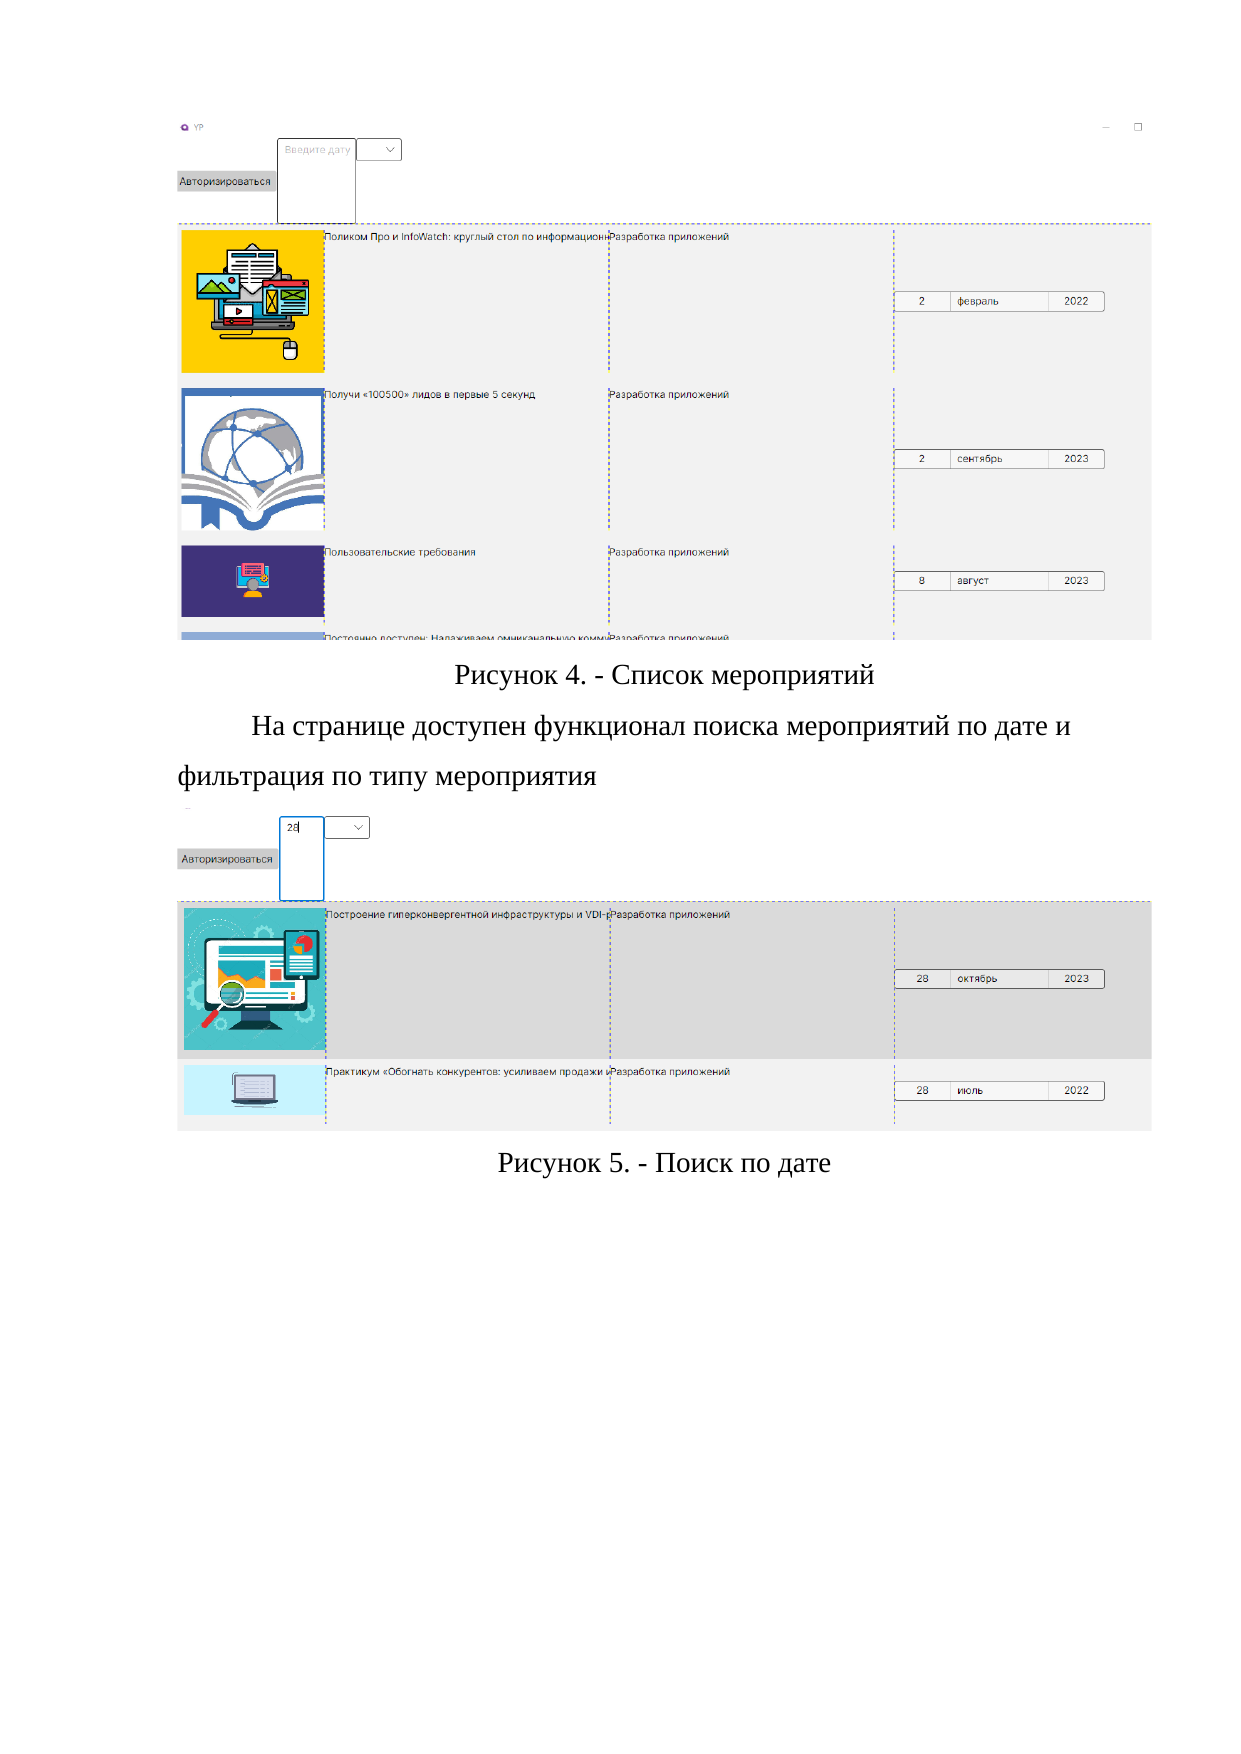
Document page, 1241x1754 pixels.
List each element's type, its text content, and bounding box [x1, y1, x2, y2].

text На странице доступен функционал поиска мероприятий по дате и фильтрация по типу мероприятия [177, 708, 1152, 792]
text Рисунок 4. - Список мероприятий [177, 657, 1152, 691]
picture [177, 808, 1152, 1131]
text Рисунок 5. - Поиск по дате [177, 1145, 1152, 1178]
picture [177, 118, 1152, 640]
